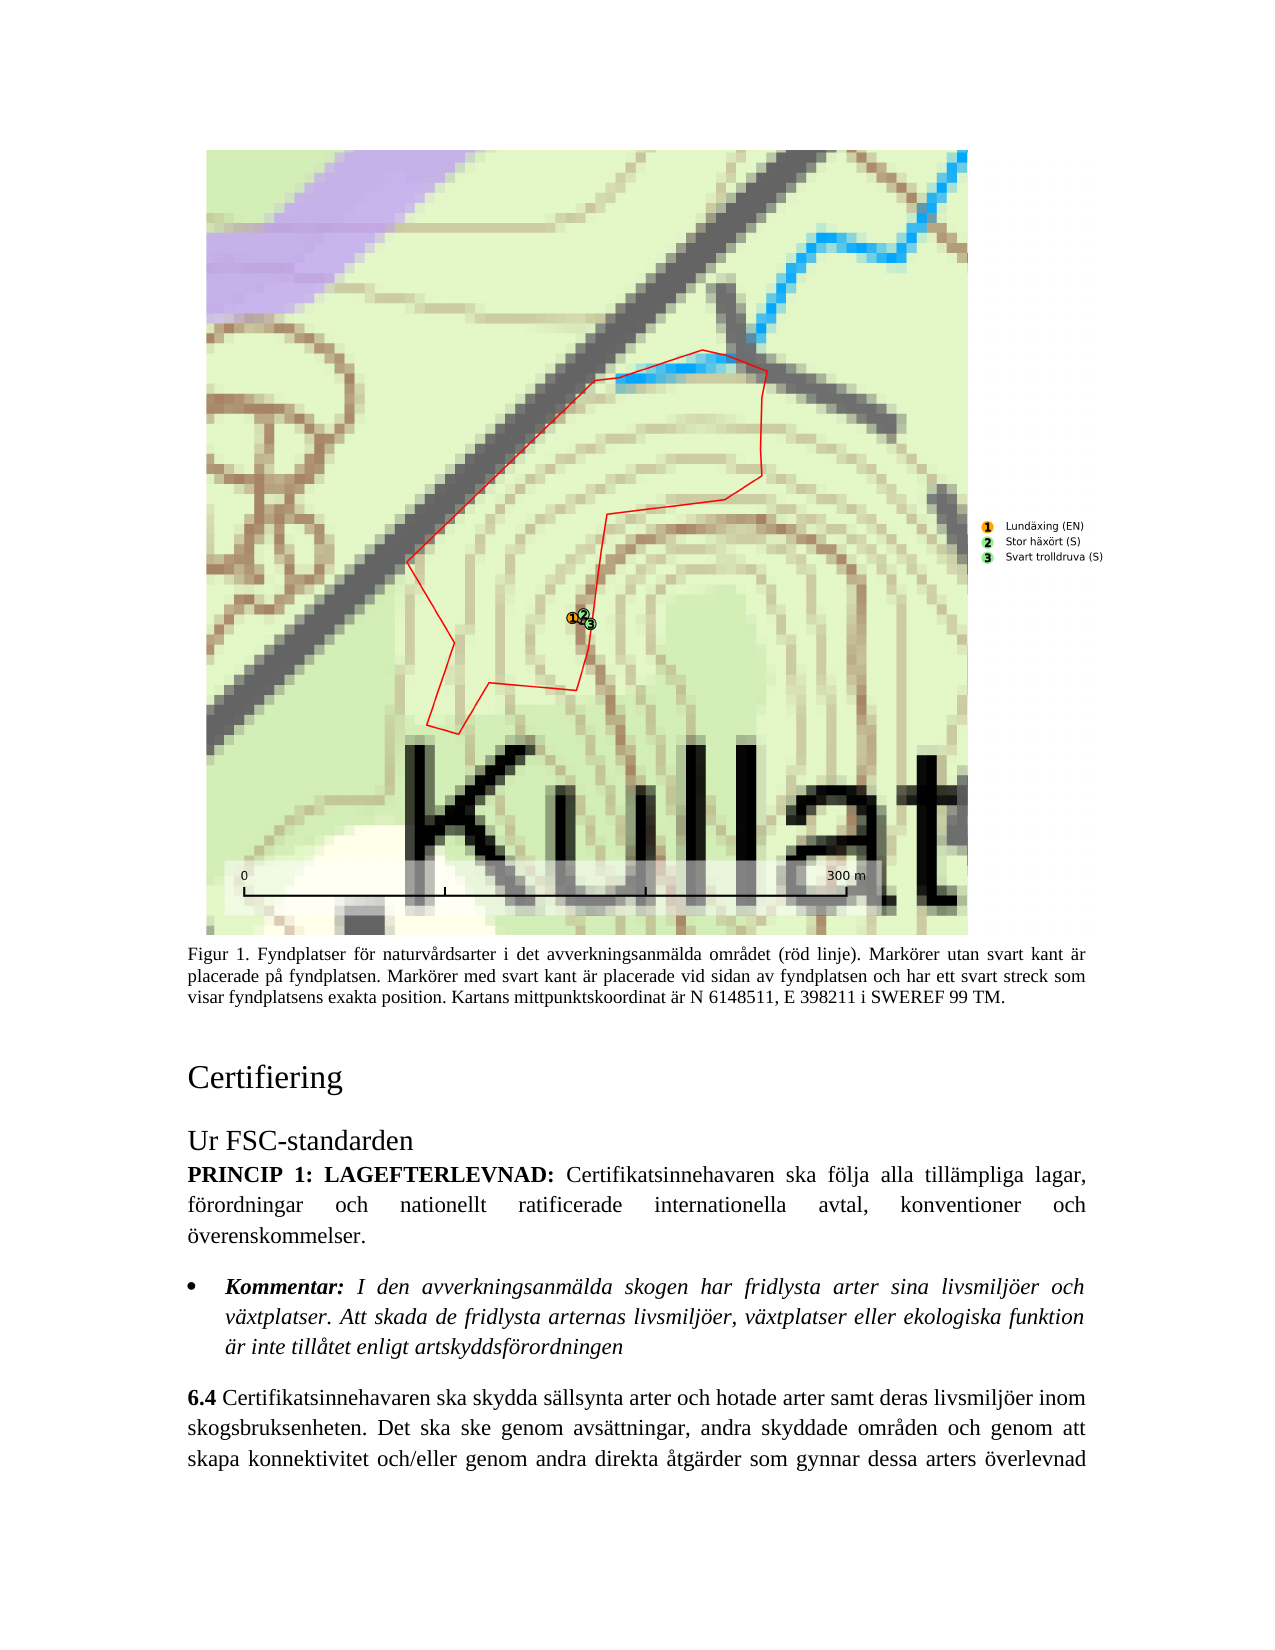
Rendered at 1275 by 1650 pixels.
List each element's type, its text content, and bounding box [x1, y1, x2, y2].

subtitle Certifiering [187, 1058, 1087, 1096]
text Figur 1. Fyndplatser för naturvårdsarter i det avverkningsanmälda området (röd linje). Markörer utan svart kant är placerade på fyndplatsen. Markörer med svart kant är placerade vid sidan av fyndplatsen och har ett svart streck som visar fyndplatsens exakta position. Kartans mittpunktskoordinat är N 6148511, E 398211 i SWEREF 99 TM. [187, 943, 1087, 1008]
list Kommentar: I den avverkningsanmälda skogen har fridlysta arter sina livsmiljöer och växtplatser. Att skada de fridlysta arternas livsmiljöer, växtplatser eller ekologiska funktion är inte tillåtet enligt artskyddsförordningen [187, 1273, 1087, 1359]
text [187, 1384, 1087, 1471]
picture [206, 150, 1107, 935]
subtitle Ur FSC-standarden [187, 1123, 1087, 1156]
text PRINCIP 1: LAGEFTERLEVNAD: Certifikatsinnehavaren ska följa alla tillämpliga lagar, förordningar och nationellt ratificerade internationella avtal, konventioner och överenskommelser. [187, 1161, 1087, 1248]
